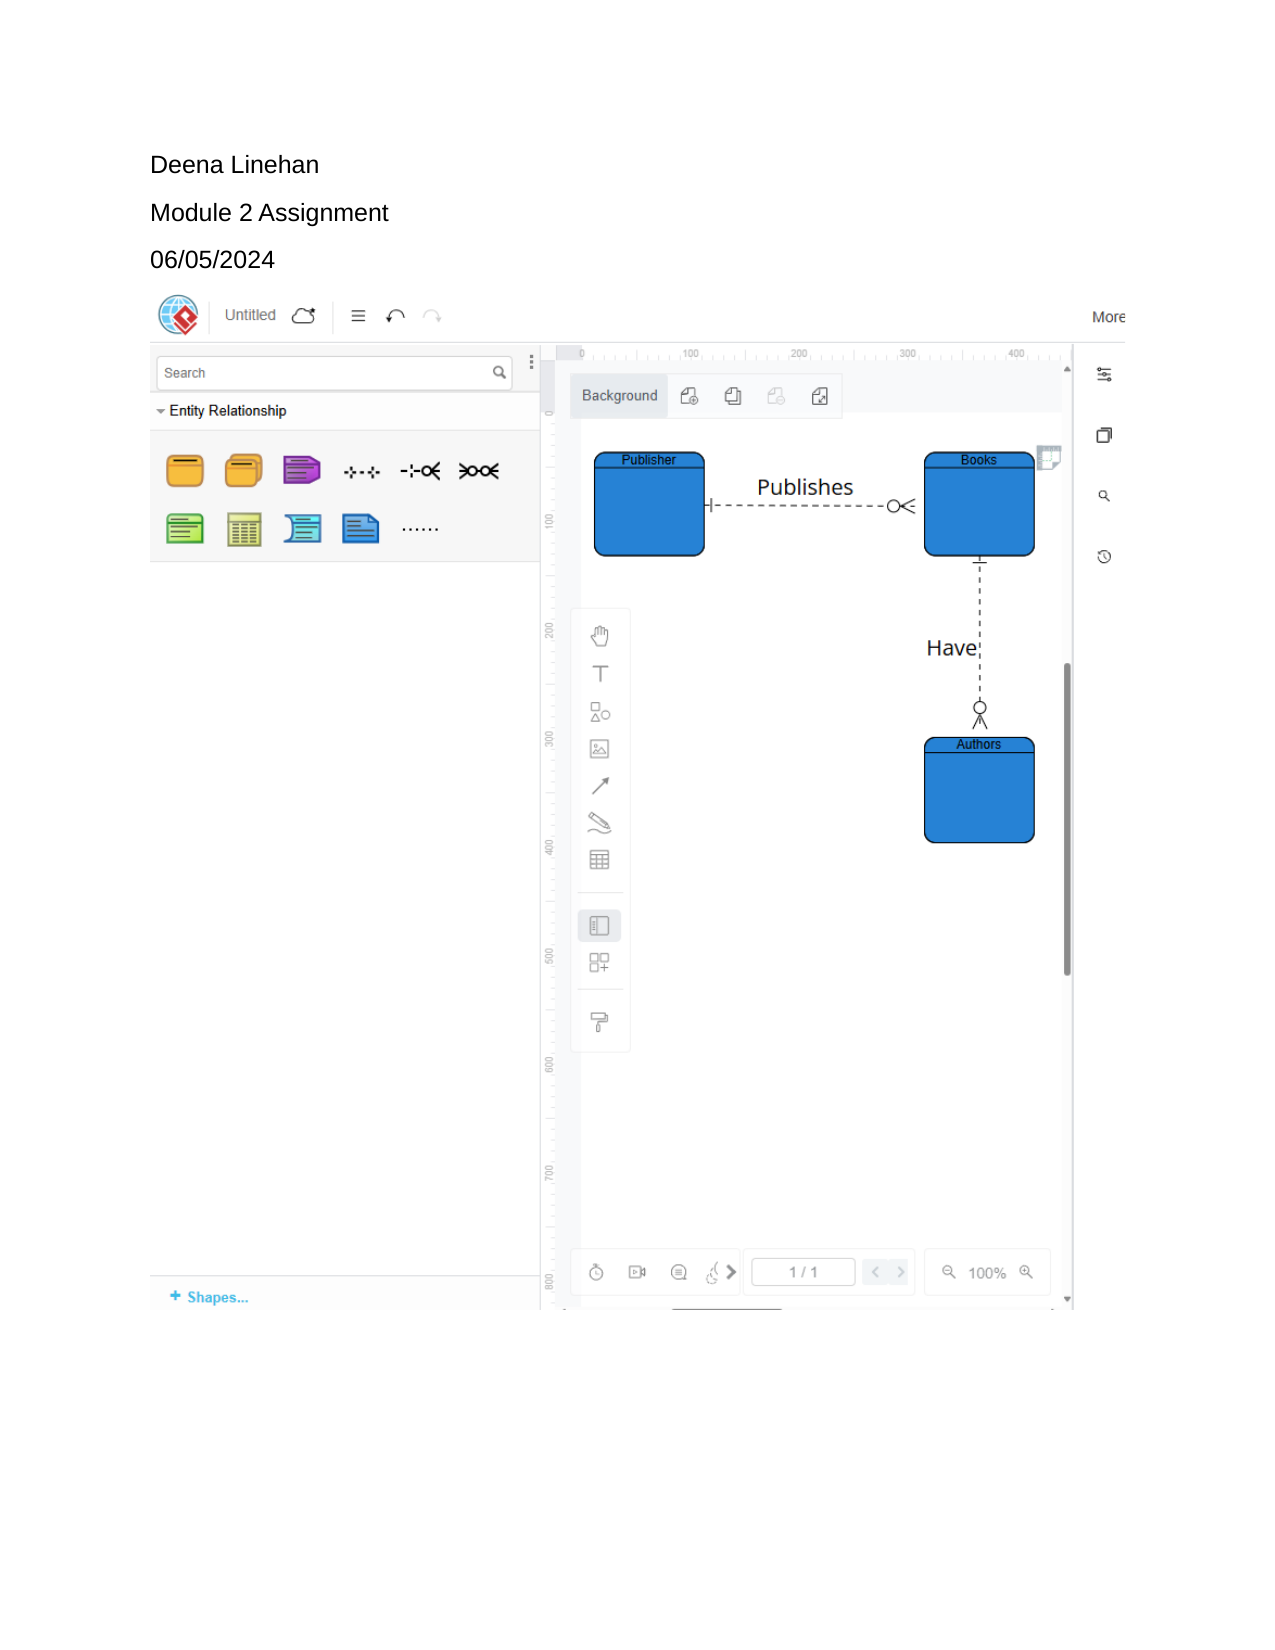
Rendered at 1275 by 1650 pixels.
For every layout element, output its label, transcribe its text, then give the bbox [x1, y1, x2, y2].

text Module 2 Assignment [150, 198, 1125, 226]
text Deena Linehan [150, 150, 1125, 179]
picture [150, 293, 1125, 1310]
text 06/05/2024 [150, 245, 1125, 274]
